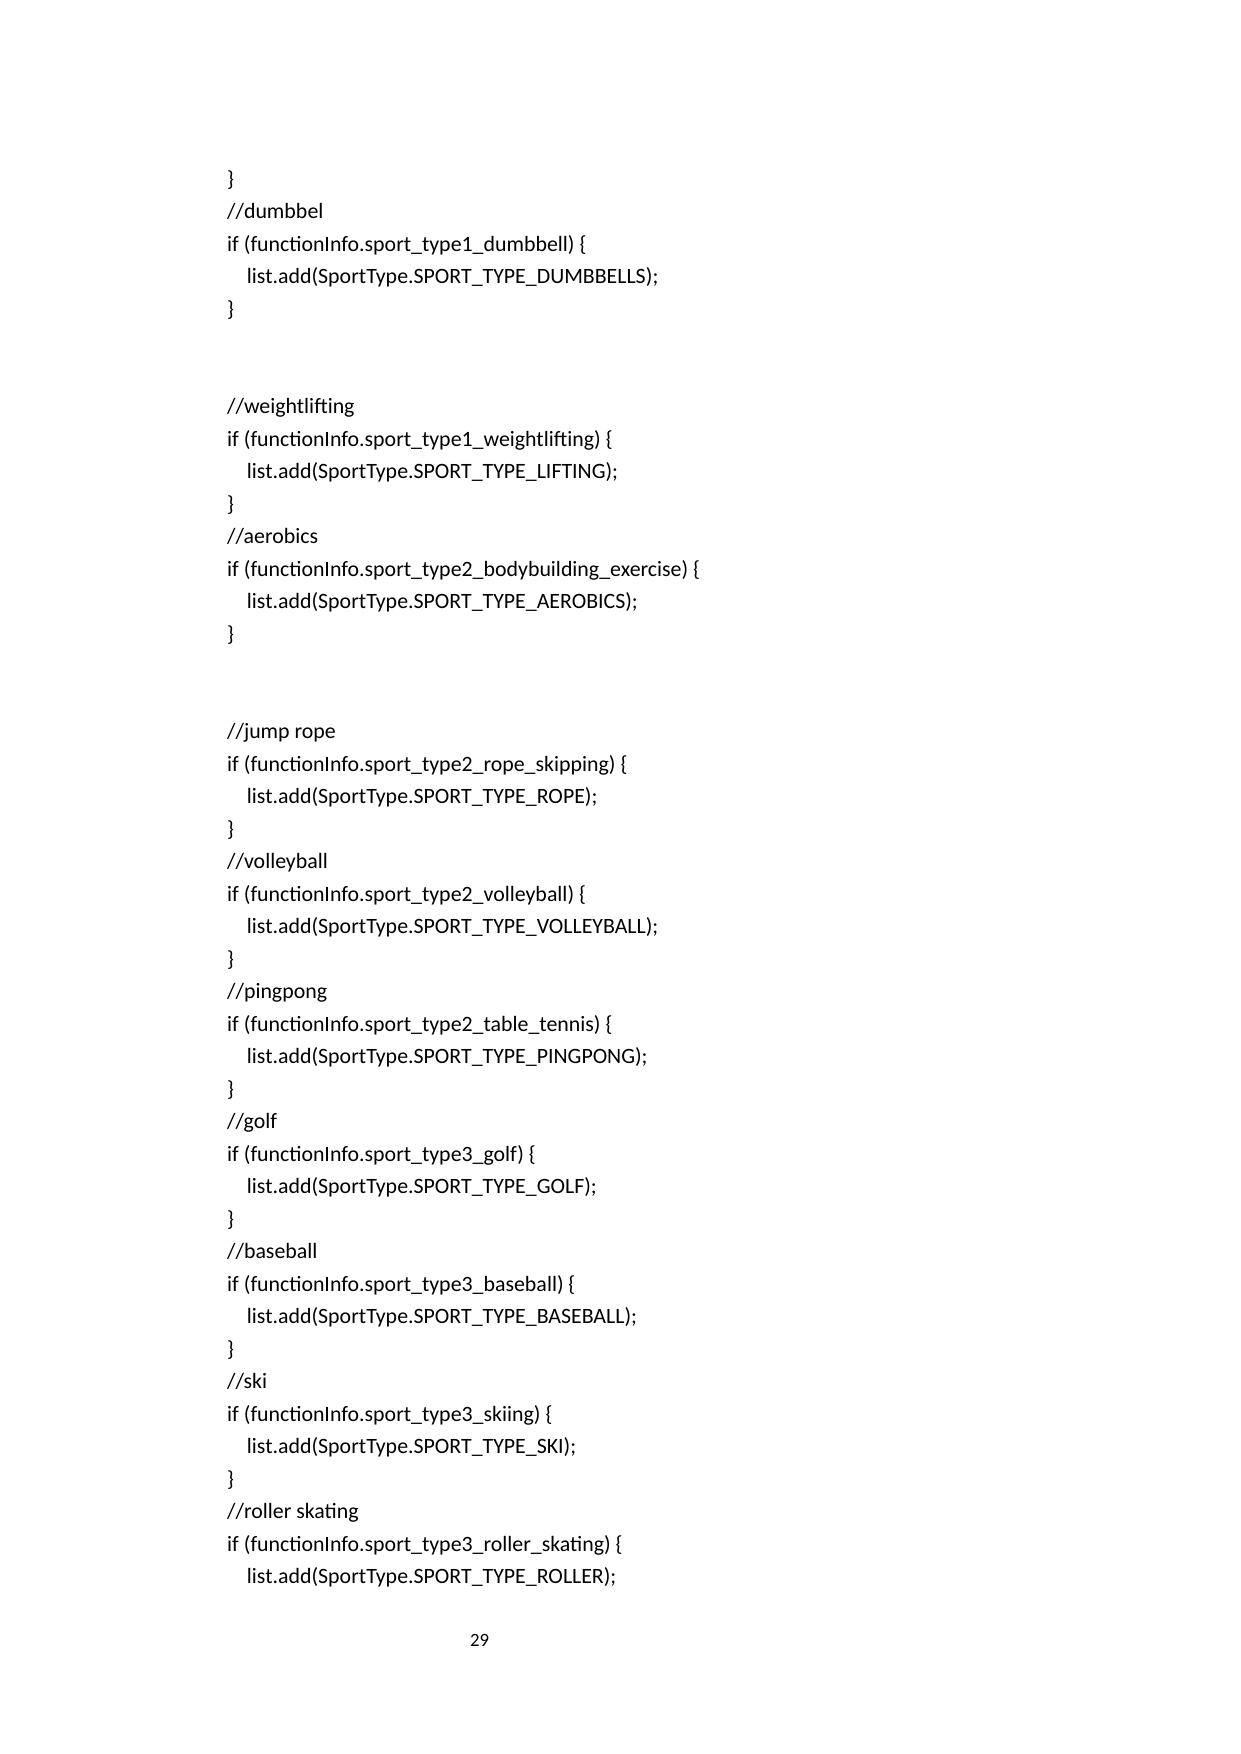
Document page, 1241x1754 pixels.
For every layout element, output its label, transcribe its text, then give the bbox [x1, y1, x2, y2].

text } [187, 617, 1053, 649]
text //baseball [187, 1234, 1053, 1267]
text //volleyball [187, 844, 1053, 877]
text if (functionInfo.sport_type3_skiing) { [187, 1397, 1053, 1429]
text } [187, 942, 1053, 974]
text list.add(SportType.SPORT_TYPE_GOLF); [187, 1169, 1053, 1202]
text //aerobics [187, 519, 1053, 552]
text } [187, 1072, 1053, 1104]
text list.add(SportType.SPORT_TYPE_PINGPONG); [187, 1039, 1053, 1072]
text if (functionInfo.sport_type2_rope_skipping) { [187, 747, 1053, 779]
text } [187, 1332, 1053, 1364]
text list.add(SportType.SPORT_TYPE_BASEBALL); [187, 1299, 1053, 1332]
text list.add(SportType.SPORT_TYPE_VOLLEYBALL); [187, 909, 1053, 942]
text if (functionInfo.sport_type3_baseball) { [187, 1267, 1053, 1299]
text if (functionInfo.sport_type1_dumbbell) { [187, 227, 1053, 259]
text if (functionInfo.sport_type2_table_tennis) { [187, 1007, 1053, 1039]
text } [187, 487, 1053, 519]
text } [187, 1462, 1053, 1494]
text if (functionInfo.sport_type1_weightlifting) { [187, 422, 1053, 454]
text if (functionInfo.sport_type3_golf) { [187, 1137, 1053, 1169]
text list.add(SportType.SPORT_TYPE_DUMBBELLS); [187, 259, 1053, 292]
text } [187, 812, 1053, 844]
text if (functionInfo.sport_type2_volleyball) { [187, 877, 1053, 909]
text //ski [187, 1364, 1053, 1397]
text //golf [187, 1104, 1053, 1137]
text if (functionInfo.sport_type3_roller_skating) { [187, 1527, 1053, 1559]
text //roller skating [187, 1494, 1053, 1527]
text //pingpong [187, 974, 1053, 1007]
text //jump rope [187, 714, 1053, 747]
text list.add(SportType.SPORT_TYPE_LIFTING); [187, 454, 1053, 487]
text list.add(SportType.SPORT_TYPE_AEROBICS); [187, 584, 1053, 617]
text if (functionInfo.sport_type2_bodybuilding_exercise) { [187, 552, 1053, 584]
text list.add(SportType.SPORT_TYPE_ROPE); [187, 779, 1053, 812]
text list.add(SportType.SPORT_TYPE_SKI); [187, 1429, 1053, 1462]
text //weightlifting [187, 389, 1053, 422]
text } [187, 1202, 1053, 1234]
text list.add(SportType.SPORT_TYPE_ROLLER); [187, 1559, 1053, 1592]
text //dumbbel [187, 194, 1053, 227]
text } [187, 292, 1053, 324]
text } [187, 162, 1053, 194]
